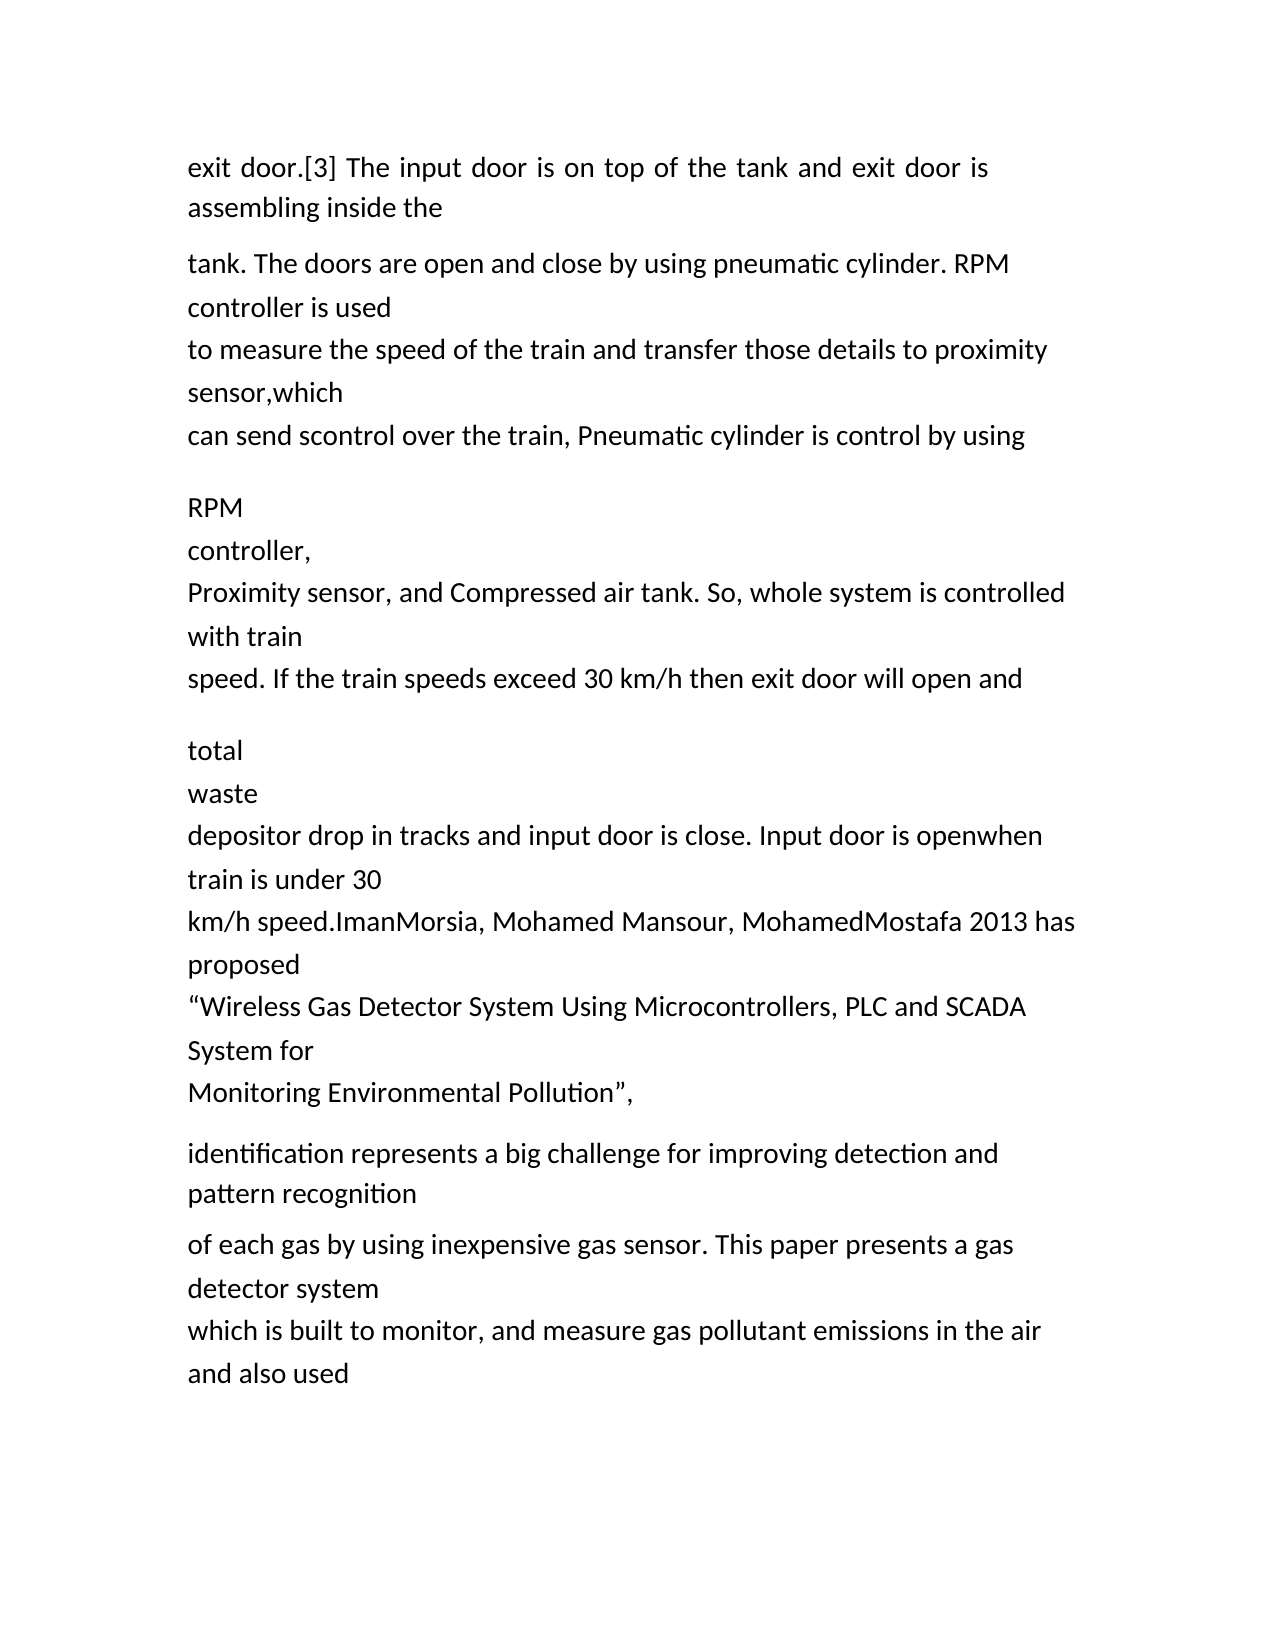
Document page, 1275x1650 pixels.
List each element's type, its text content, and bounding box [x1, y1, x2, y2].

text to measure the speed of the train and transfer those details to proximity [187, 332, 1104, 366]
text of each gas by using inexpensive gas sensor. This paper presents a gas detector system [187, 1226, 1104, 1306]
text train is under 30 [187, 861, 1104, 896]
text Monitoring Environmental Pollution”, [187, 1074, 1104, 1110]
text Proximity sensor, and Compressed air tank. So, whole system is controlled with train [187, 574, 1104, 654]
text which is built to monitor, and measure gas pollutant emissions in the air [187, 1313, 1104, 1347]
text System for [187, 1032, 1104, 1067]
text and also used [187, 1356, 1104, 1391]
text controller, [187, 532, 1104, 568]
text identification represents a big challenge for improving detection and pattern recognition [187, 1135, 1079, 1211]
text km/h speed.ImanMorsia, Mohamed Mansour, MohamedMostafa 2013 has proposed [187, 903, 1104, 982]
text RPM [187, 489, 1104, 524]
text total waste [187, 732, 260, 811]
text can send scontrol over the train, Pneumatic cylinder is control by using [187, 417, 1104, 452]
text depositor drop in tracks and input door is close. Input door is openwhen [187, 819, 1104, 853]
text speed. If the train speeds exceed 30 km/h then exit door will open and [187, 661, 1104, 695]
text “Wireless Gas Detector System Using Microcontrollers, PLC and SCADA [187, 990, 1104, 1024]
text sensor,which [187, 374, 1104, 410]
text exit door.[3] The input door is on top of the tank and exit door is assembling inside the [187, 149, 1104, 225]
text tank. The doors are open and close by using pneumatic cylinder. RPM controller is used [187, 246, 1104, 324]
